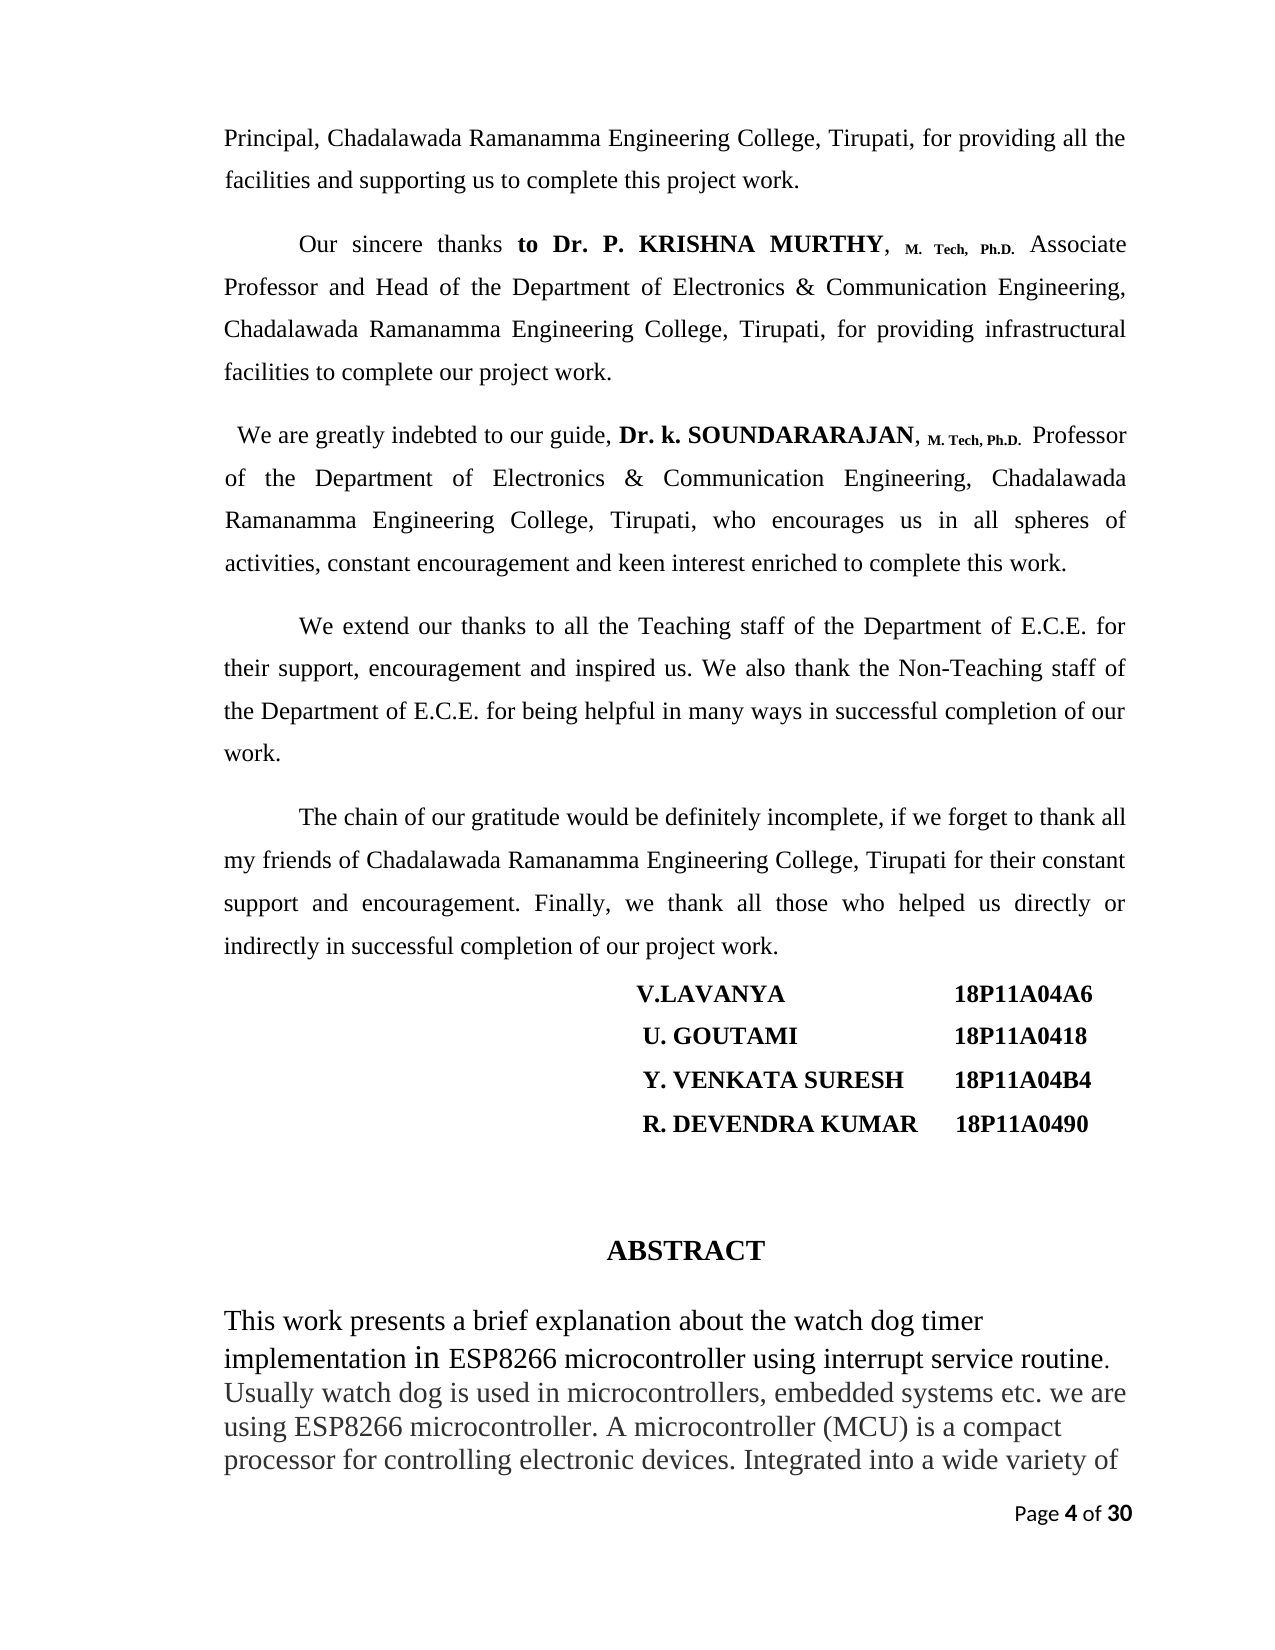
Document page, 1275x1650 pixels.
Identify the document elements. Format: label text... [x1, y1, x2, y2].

text U. GOUTAMI 18P11A0418 [223, 1021, 1132, 1049]
text Our sincere thanks to Dr. P. KRISHNA MURTHY, M. Tech, Ph.D. Associate Professor and Head of the Department of Electronics & Communication Engineering, Chadalawada Ramanamma Engineering College, Tirupati, for providing infrastructural facilities to complete our project work. [223, 229, 1127, 385]
text We are greatly indebted to our guide, Dr. k. SOUNDARARAJAN, M. Tech, Ph.D. Professor of the Department of Electronics & Communication Engineering, Chadalawada Ramanamma Engineering College, Tirupati, who encourages us in all spheres of activities, constant encouragement and keen interest enriched to complete this work. [223, 420, 1127, 576]
text Y. VENKATA SURESH 18P11A04B4 [223, 1065, 1132, 1094]
text R. DEVENDRA KUMAR 18P11A0490 [223, 1109, 1132, 1138]
text The chain of our gratitude would be definitely incomplete, if we forget to thank all my friends of Chadalawada Ramanamma Engineering College, Tirupati for their constant support and encouragement. Finally, we thank all those who helped us directly or indirectly in successful completion of our project work. [223, 802, 1127, 960]
subtitle ABSTRACT [232, 1233, 1133, 1266]
text Principal, Chadalawada Ramanamma Engineering College, Tirupati, for providing all the facilities and supporting us to complete this project work. [223, 123, 1127, 194]
text We extend our thanks to all the Teaching staff of the Department of E.C.E. for their support, encouragement and inspired us. We also thank the Non-Teaching staff of the Department of E.C.E. for being helpful in many ways in successful completion of our work. [223, 611, 1127, 767]
text V.LAVANYA 18P11A04A6 [223, 979, 1127, 1008]
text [223, 1303, 1132, 1476]
